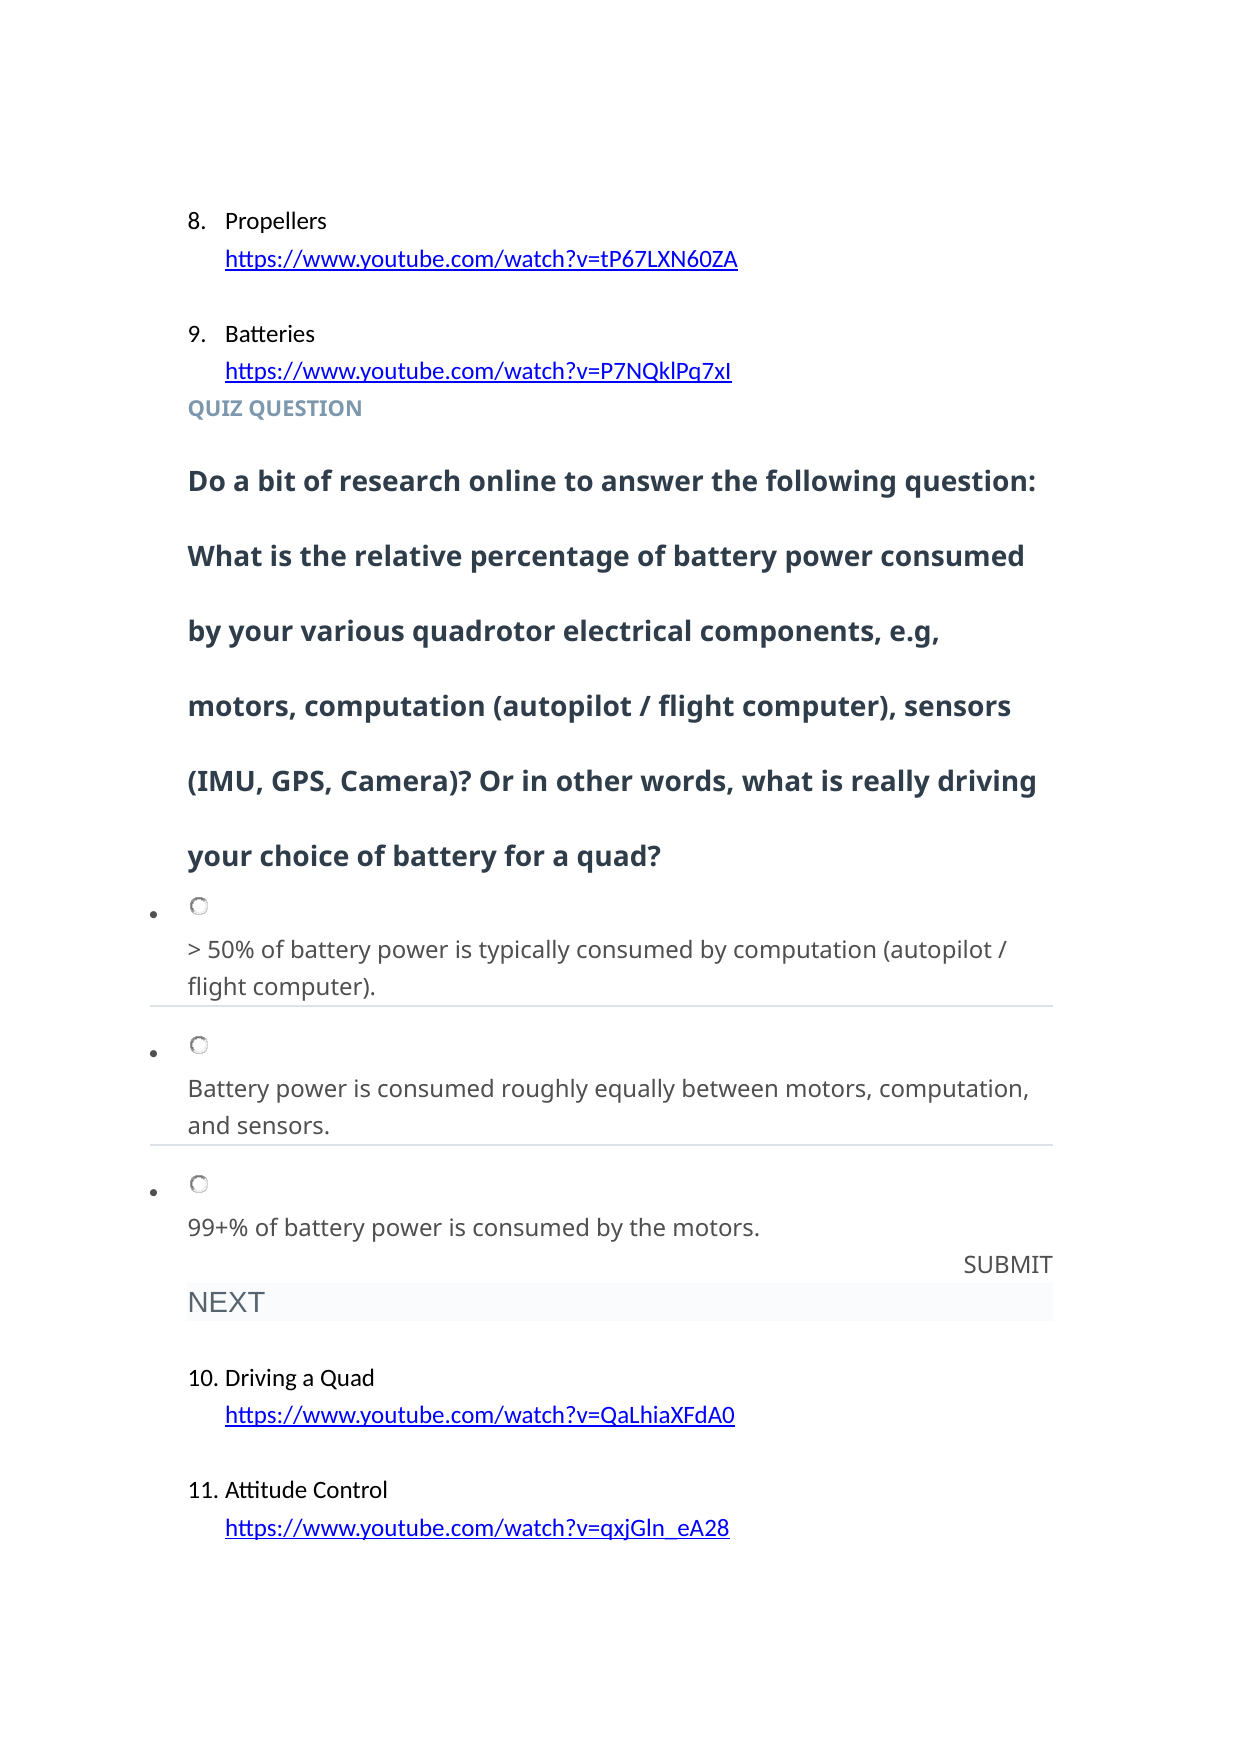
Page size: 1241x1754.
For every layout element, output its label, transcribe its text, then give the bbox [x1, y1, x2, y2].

list https://www.youtube.com/watch?v=tP67LXN60ZA [225, 239, 1053, 277]
text QUIZ QUESTION [187, 389, 1053, 427]
list Batteries [187, 314, 1053, 352]
list Propellers [187, 202, 1053, 239]
list Attitude Control [187, 1471, 1053, 1508]
text Battery power is consumed roughly equally between motors, computation, and sensors. [187, 1069, 1053, 1144]
text NEXT [187, 1283, 1053, 1321]
text > 50% of battery power is typically consumed by computation (autopilot / flight computer). [187, 930, 1053, 1005]
text 99+% of battery power is consumed by the motors. [187, 1208, 1053, 1246]
list https://www.youtube.com/watch?v=QaLhiaXFdA0 [225, 1396, 1053, 1433]
text Do a bit of research online to answer the following question: [187, 443, 1053, 518]
list Driving a Quad [187, 1358, 1053, 1396]
list https://www.youtube.com/watch?v=qxjGln_eA28 [225, 1508, 1053, 1546]
text What is the relative percentage of battery power consumed by your various quadrotor electrical components, e.g, motors, computation (autopilot / flight computer), sensors (IMU, GPS, Camera)? Or in other words, what is really driving your choice of battery for a quad? [187, 518, 1053, 893]
list https://www.youtube.com/watch?v=P7NQklPq7xI [225, 352, 1053, 389]
text SUBMIT [187, 1246, 1053, 1283]
